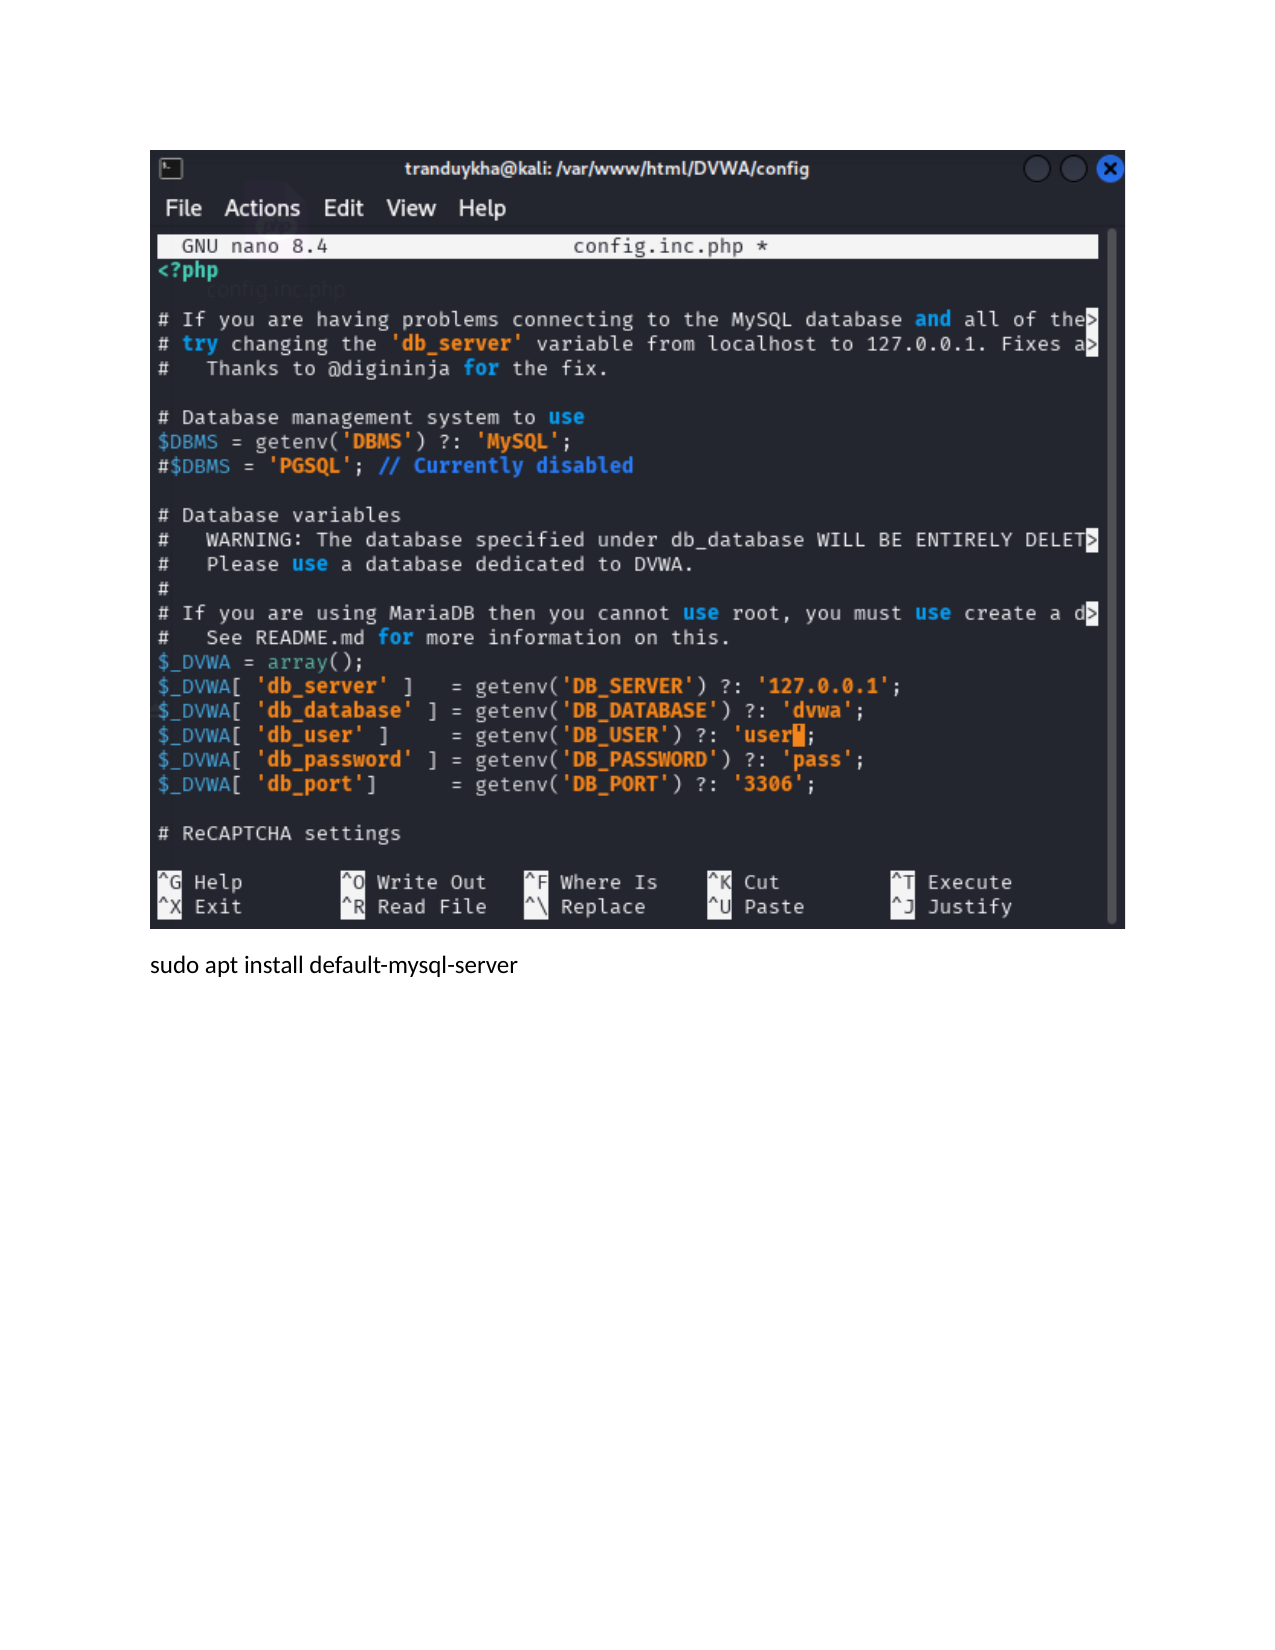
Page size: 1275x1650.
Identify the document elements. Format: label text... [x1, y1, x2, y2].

picture [150, 150, 1125, 929]
text sudo apt install default-mysql-server [150, 949, 1125, 980]
